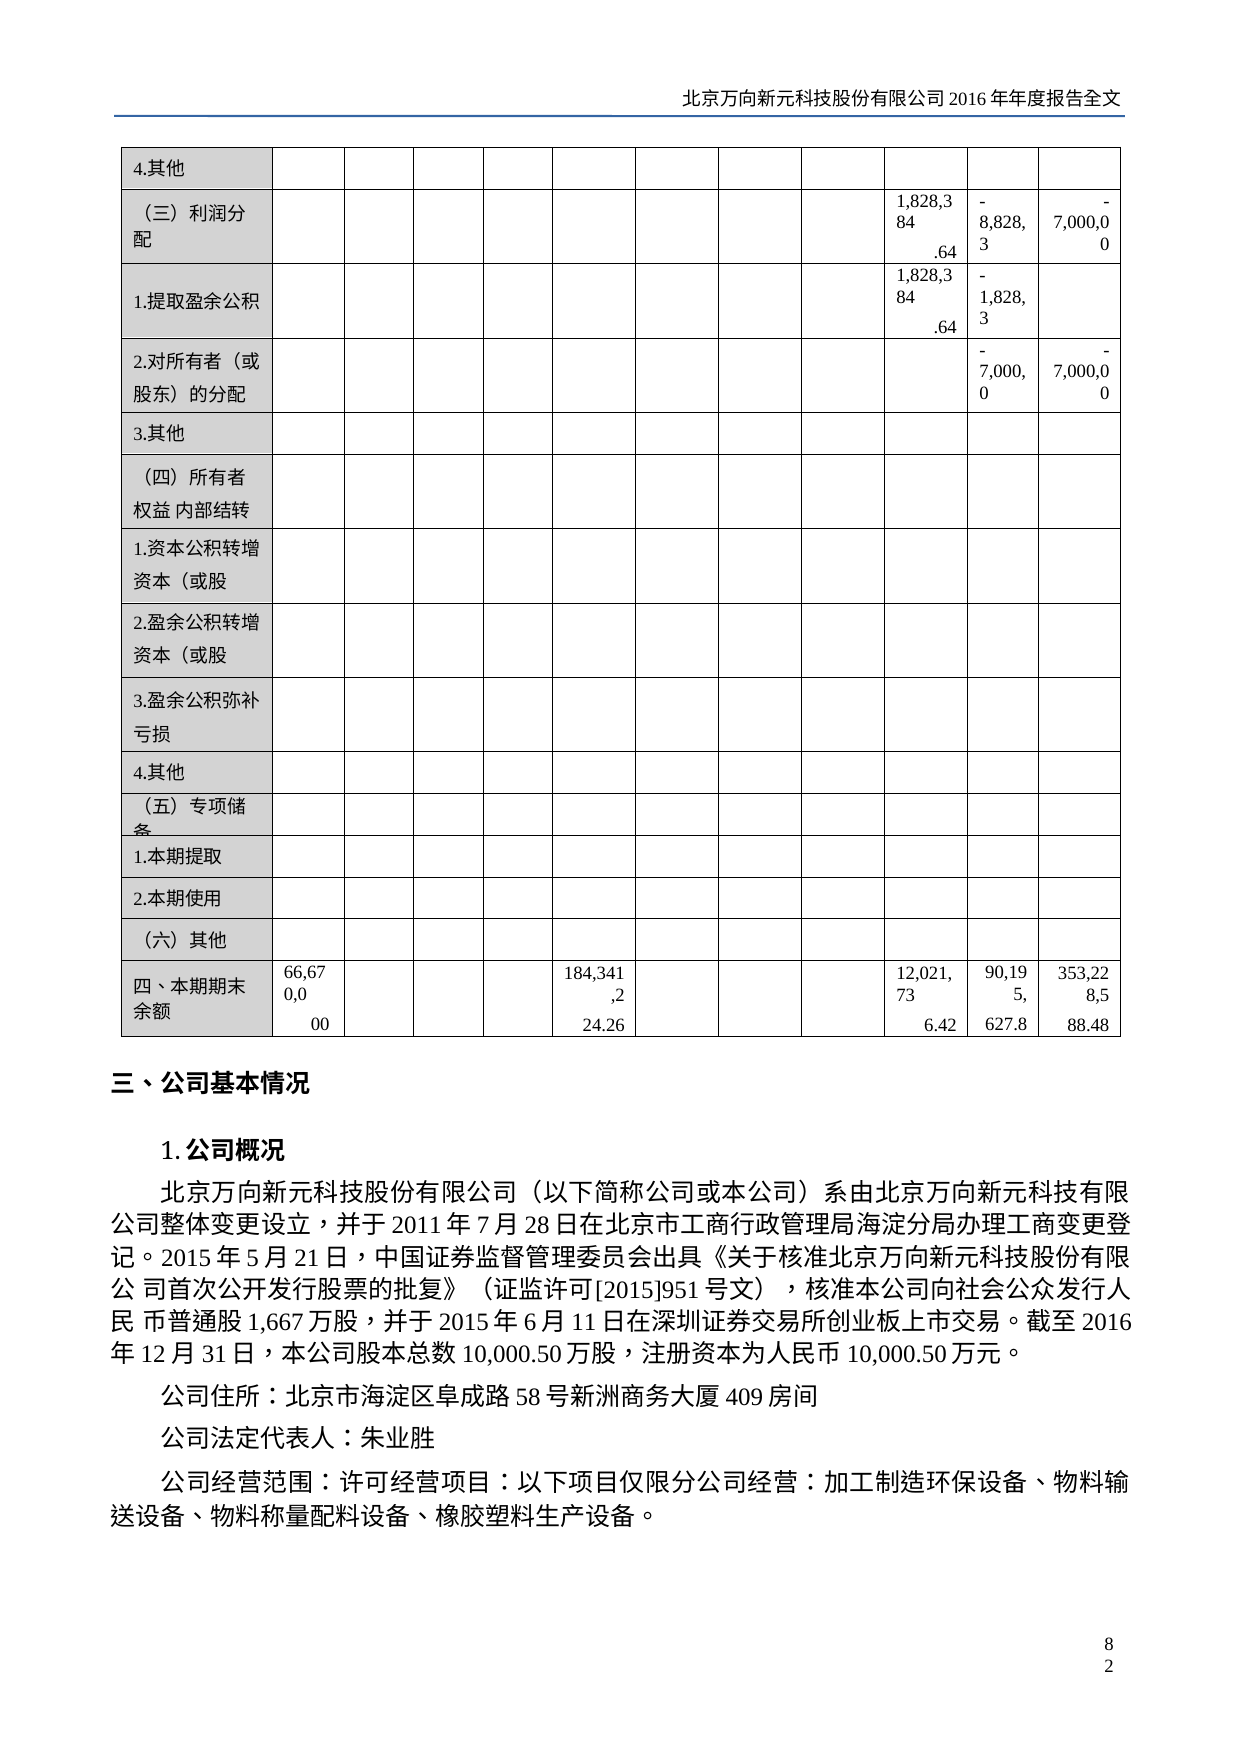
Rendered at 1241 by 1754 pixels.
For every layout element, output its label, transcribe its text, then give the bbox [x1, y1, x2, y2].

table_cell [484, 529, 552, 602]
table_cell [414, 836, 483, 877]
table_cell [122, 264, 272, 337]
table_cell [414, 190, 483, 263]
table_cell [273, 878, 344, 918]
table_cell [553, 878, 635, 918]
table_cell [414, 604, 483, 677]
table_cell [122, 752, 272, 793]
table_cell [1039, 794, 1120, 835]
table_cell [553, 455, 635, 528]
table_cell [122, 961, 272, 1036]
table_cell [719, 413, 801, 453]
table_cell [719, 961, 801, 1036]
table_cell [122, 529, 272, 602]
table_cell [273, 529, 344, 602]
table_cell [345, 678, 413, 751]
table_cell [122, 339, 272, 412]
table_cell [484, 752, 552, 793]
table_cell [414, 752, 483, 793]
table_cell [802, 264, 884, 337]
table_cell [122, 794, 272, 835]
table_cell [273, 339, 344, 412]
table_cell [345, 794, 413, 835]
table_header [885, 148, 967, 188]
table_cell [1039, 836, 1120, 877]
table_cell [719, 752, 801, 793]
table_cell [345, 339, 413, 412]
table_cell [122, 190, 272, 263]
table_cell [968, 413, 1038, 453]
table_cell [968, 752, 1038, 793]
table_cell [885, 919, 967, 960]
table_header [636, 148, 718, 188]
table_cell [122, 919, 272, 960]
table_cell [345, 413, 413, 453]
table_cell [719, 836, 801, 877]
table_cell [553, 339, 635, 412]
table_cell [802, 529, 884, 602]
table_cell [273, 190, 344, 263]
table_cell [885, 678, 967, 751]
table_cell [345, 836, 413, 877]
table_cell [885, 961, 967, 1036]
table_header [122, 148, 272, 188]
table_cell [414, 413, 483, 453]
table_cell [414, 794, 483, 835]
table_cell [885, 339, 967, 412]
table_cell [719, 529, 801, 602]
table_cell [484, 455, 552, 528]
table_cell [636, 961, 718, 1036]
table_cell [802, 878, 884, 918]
text 北京万向新元科技股份有限公司（以下简称公司或本公司）系由北京万向新元科技有限 公司整体变更设立，并于2011年7月28日在北京市工商行政管理局海淀分局办理工商变更登 记。2015年5月21日，中国证券监督管理委员会出具《关于核准北京万向新元科技股份有限公 司首次公开发行股票的批复》（证监许可[2015]951号文），核准本公司向社会公众发行人民 币普通股1,667万股，并于2015年6月11日在深圳证券交易所创业板上市交易。截至2016年12 月31日，本公司股本总数10,000.50万股，注册资本为人民币10,000.50万元。 [110, 1176, 1132, 1369]
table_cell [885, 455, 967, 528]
text 公司住所：北京市海淀区阜成路58号新洲商务大厦409房间 [110, 1379, 1132, 1412]
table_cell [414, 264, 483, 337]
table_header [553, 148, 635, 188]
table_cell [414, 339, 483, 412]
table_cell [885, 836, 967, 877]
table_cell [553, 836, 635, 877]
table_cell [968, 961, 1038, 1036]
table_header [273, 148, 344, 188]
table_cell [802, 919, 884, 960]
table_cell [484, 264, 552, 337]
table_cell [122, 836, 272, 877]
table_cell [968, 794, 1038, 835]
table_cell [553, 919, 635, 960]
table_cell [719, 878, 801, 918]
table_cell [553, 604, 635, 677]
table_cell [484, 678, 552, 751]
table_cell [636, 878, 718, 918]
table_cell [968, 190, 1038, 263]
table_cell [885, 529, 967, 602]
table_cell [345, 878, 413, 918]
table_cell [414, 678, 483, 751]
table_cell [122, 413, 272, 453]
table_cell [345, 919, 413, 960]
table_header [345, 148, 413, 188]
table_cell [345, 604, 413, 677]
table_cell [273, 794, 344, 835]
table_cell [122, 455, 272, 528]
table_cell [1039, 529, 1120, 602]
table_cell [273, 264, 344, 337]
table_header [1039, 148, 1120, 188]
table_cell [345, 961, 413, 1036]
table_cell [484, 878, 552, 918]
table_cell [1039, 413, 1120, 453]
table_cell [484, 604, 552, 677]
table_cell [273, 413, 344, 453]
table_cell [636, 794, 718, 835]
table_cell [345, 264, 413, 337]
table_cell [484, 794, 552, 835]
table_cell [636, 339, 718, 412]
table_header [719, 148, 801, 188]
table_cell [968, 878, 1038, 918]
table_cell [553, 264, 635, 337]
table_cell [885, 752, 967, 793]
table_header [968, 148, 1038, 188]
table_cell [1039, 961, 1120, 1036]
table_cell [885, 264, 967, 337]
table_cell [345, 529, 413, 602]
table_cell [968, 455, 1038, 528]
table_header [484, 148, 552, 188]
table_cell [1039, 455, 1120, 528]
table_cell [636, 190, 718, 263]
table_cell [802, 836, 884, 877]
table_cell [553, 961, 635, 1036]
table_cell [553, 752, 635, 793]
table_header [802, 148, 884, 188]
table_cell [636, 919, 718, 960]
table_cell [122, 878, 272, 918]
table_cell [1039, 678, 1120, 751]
text 三、公司基本情况 [110, 1066, 1132, 1100]
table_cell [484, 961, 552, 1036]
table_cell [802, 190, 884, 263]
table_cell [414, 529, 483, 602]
text 公司经营范围：许可经营项目：以下项目仅限分公司经营：加工制造环保设备、物料输 送设备、物料称量配料设备、橡胶塑料生产设备。 [110, 1465, 1132, 1532]
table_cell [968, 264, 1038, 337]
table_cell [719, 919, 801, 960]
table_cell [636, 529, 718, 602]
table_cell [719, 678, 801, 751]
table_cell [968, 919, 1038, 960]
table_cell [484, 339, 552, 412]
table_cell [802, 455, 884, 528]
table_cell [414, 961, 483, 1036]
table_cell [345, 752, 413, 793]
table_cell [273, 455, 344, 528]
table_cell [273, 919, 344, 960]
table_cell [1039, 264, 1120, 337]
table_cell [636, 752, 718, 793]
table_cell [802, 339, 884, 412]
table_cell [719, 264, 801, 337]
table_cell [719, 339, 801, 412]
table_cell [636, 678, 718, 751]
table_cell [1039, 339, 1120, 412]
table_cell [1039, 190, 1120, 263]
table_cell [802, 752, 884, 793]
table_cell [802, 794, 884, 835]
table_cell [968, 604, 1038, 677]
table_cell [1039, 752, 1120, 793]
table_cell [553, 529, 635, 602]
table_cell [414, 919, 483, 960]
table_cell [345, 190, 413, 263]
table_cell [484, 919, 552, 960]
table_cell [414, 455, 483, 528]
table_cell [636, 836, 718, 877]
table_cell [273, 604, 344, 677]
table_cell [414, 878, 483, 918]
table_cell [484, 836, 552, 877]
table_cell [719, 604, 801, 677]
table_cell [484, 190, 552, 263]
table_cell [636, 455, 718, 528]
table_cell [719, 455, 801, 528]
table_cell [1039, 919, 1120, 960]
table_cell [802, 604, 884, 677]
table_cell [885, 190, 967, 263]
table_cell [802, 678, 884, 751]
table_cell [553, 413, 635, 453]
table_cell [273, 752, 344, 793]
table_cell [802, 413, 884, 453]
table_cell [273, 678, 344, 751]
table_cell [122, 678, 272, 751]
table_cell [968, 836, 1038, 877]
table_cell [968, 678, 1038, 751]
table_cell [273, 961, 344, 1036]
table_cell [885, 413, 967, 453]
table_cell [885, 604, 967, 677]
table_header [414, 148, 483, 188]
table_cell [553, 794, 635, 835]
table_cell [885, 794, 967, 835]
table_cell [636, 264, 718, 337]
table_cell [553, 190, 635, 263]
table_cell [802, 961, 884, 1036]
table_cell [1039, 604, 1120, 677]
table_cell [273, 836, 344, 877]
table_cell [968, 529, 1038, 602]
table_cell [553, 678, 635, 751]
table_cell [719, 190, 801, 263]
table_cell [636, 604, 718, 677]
list 公司概况 [110, 1133, 1132, 1166]
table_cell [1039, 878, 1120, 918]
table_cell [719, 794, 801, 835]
text 公司法定代表人：朱业胜 [110, 1422, 1132, 1454]
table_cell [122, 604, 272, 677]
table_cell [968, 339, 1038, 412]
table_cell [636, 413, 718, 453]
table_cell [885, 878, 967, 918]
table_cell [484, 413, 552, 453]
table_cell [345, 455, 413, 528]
